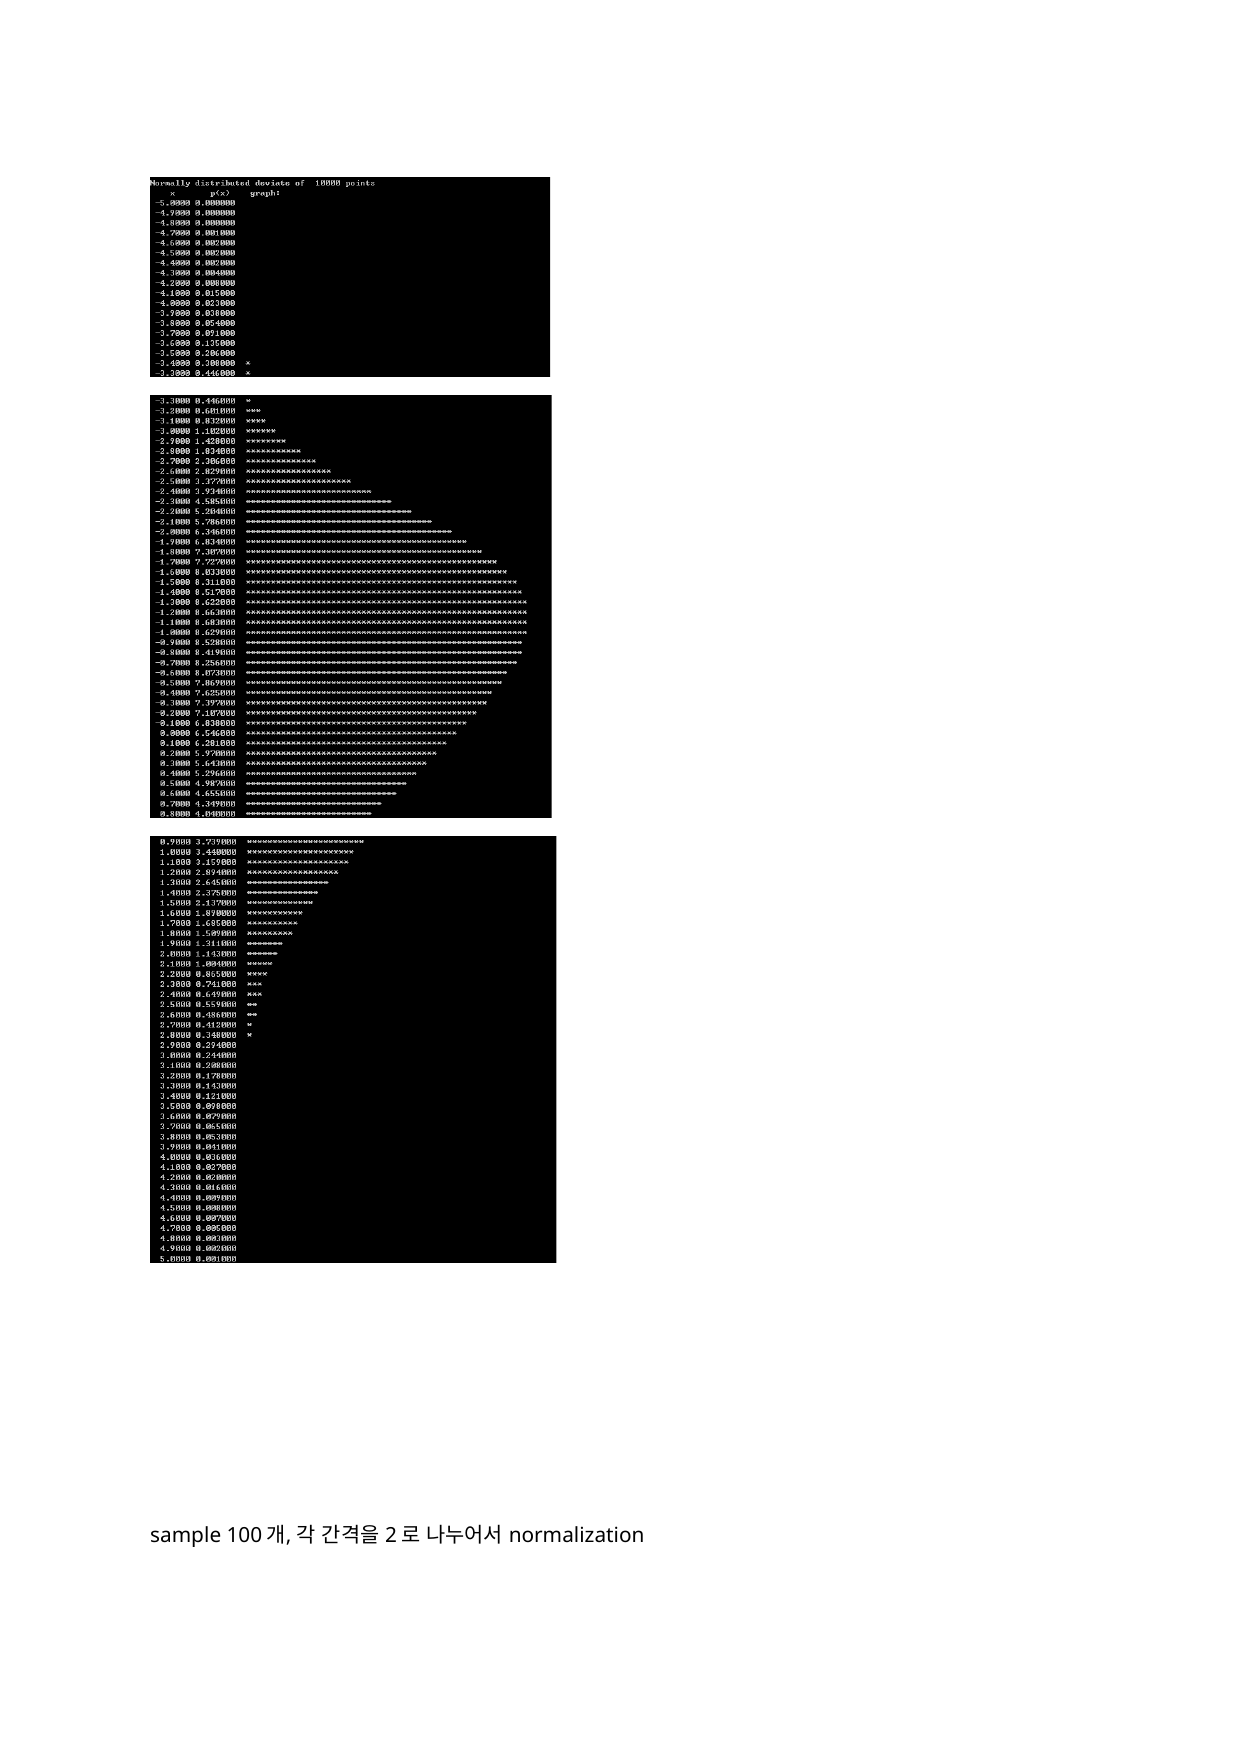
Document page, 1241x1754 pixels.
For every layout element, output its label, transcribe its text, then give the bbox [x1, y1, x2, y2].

picture [150, 836, 557, 1263]
picture [150, 395, 552, 818]
picture [150, 177, 550, 377]
text sample 100개, 각 간격을 2로 나누어서 normalization [150, 1518, 1090, 1548]
